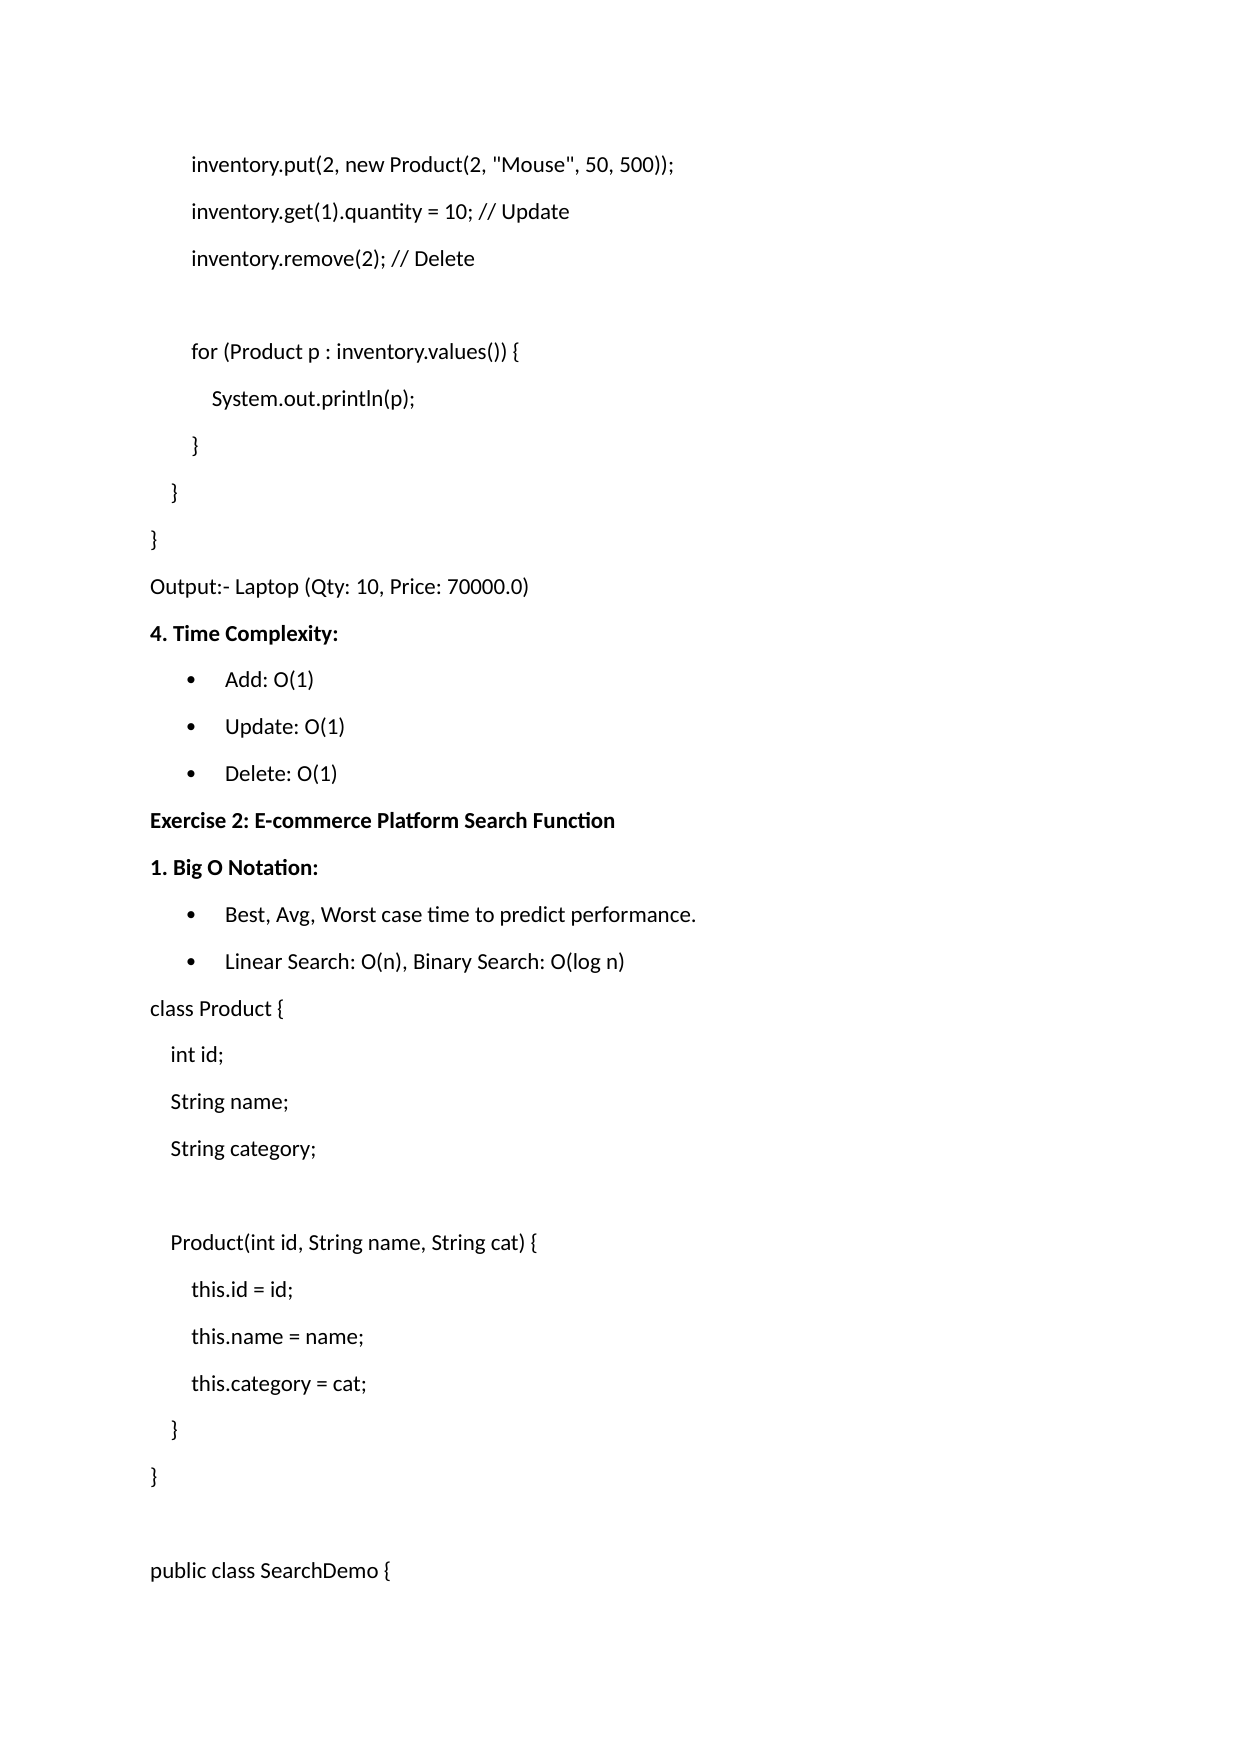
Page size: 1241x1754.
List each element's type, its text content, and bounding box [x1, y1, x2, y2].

text 1. Big O Notation: [150, 853, 1090, 881]
text System.out.println(p); [150, 384, 1090, 412]
text int id; [150, 1041, 1090, 1069]
text public class SearchDemo { [150, 1556, 1090, 1584]
text Product(int id, String name, String cat) { [150, 1228, 1090, 1256]
text 4. Time Complexity: [150, 619, 1090, 647]
text this.category = cat; [150, 1369, 1090, 1397]
text inventory.get(1).quantity = 10; // Update [150, 197, 1090, 225]
list Linear Search: O(n), Binary Search: O(log n) [187, 947, 1090, 975]
text for (Product p : inventory.values()) { [150, 337, 1090, 366]
list Best, Avg, Worst case time to predict performance. [187, 900, 1090, 928]
text this.id = id; [150, 1275, 1090, 1303]
text } [150, 1462, 1090, 1491]
text String category; [150, 1134, 1090, 1162]
text inventory.remove(2); // Delete [150, 244, 1090, 272]
text class Product { [150, 994, 1090, 1022]
text inventory.put(2, new Product(2, "Mouse", 50, 500)); [150, 150, 1090, 178]
text Output:- Laptop (Qty: 10, Price: 70000.0) [150, 572, 1090, 600]
text String name; [150, 1087, 1090, 1116]
text } [150, 478, 1090, 506]
text } [150, 431, 1090, 459]
list Update: O(1) [187, 712, 1090, 741]
text } [150, 525, 1090, 553]
list Add: O(1) [187, 666, 1090, 694]
text } [150, 1416, 1090, 1444]
text Exercise 2: E-commerce Platform Search Function [150, 806, 1090, 834]
list Delete: O(1) [187, 759, 1090, 787]
text this.name = name; [150, 1322, 1090, 1350]
